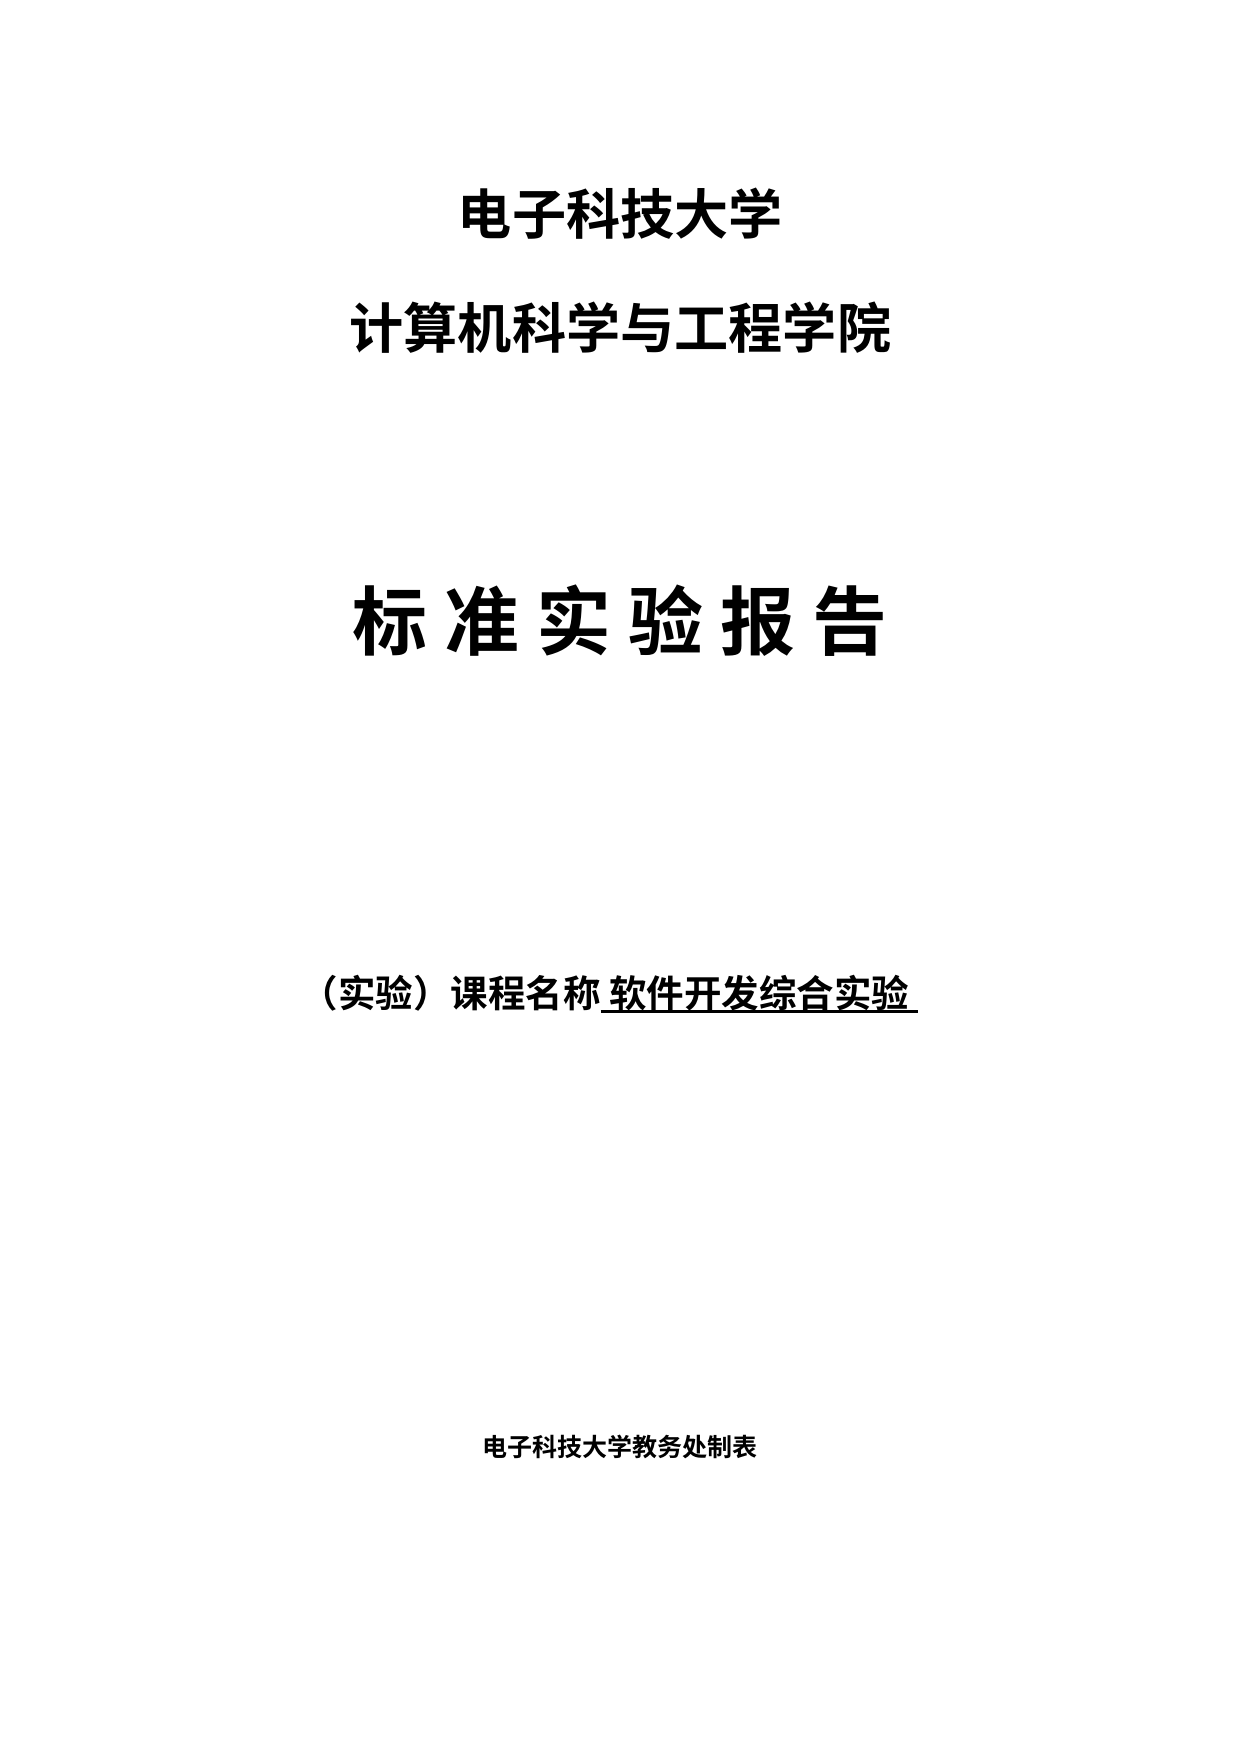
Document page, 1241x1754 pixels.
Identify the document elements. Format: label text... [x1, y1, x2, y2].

text 电子科技大学教务处制表 [187, 1413, 1053, 1478]
text 标 准 实 验 报 告 [187, 552, 1053, 682]
text 计算机科学与工程学院 [187, 276, 1053, 373]
text （实验）课程名称 软件开发综合实验 [187, 958, 1053, 1023]
text 电子科技大学 [187, 162, 1053, 259]
